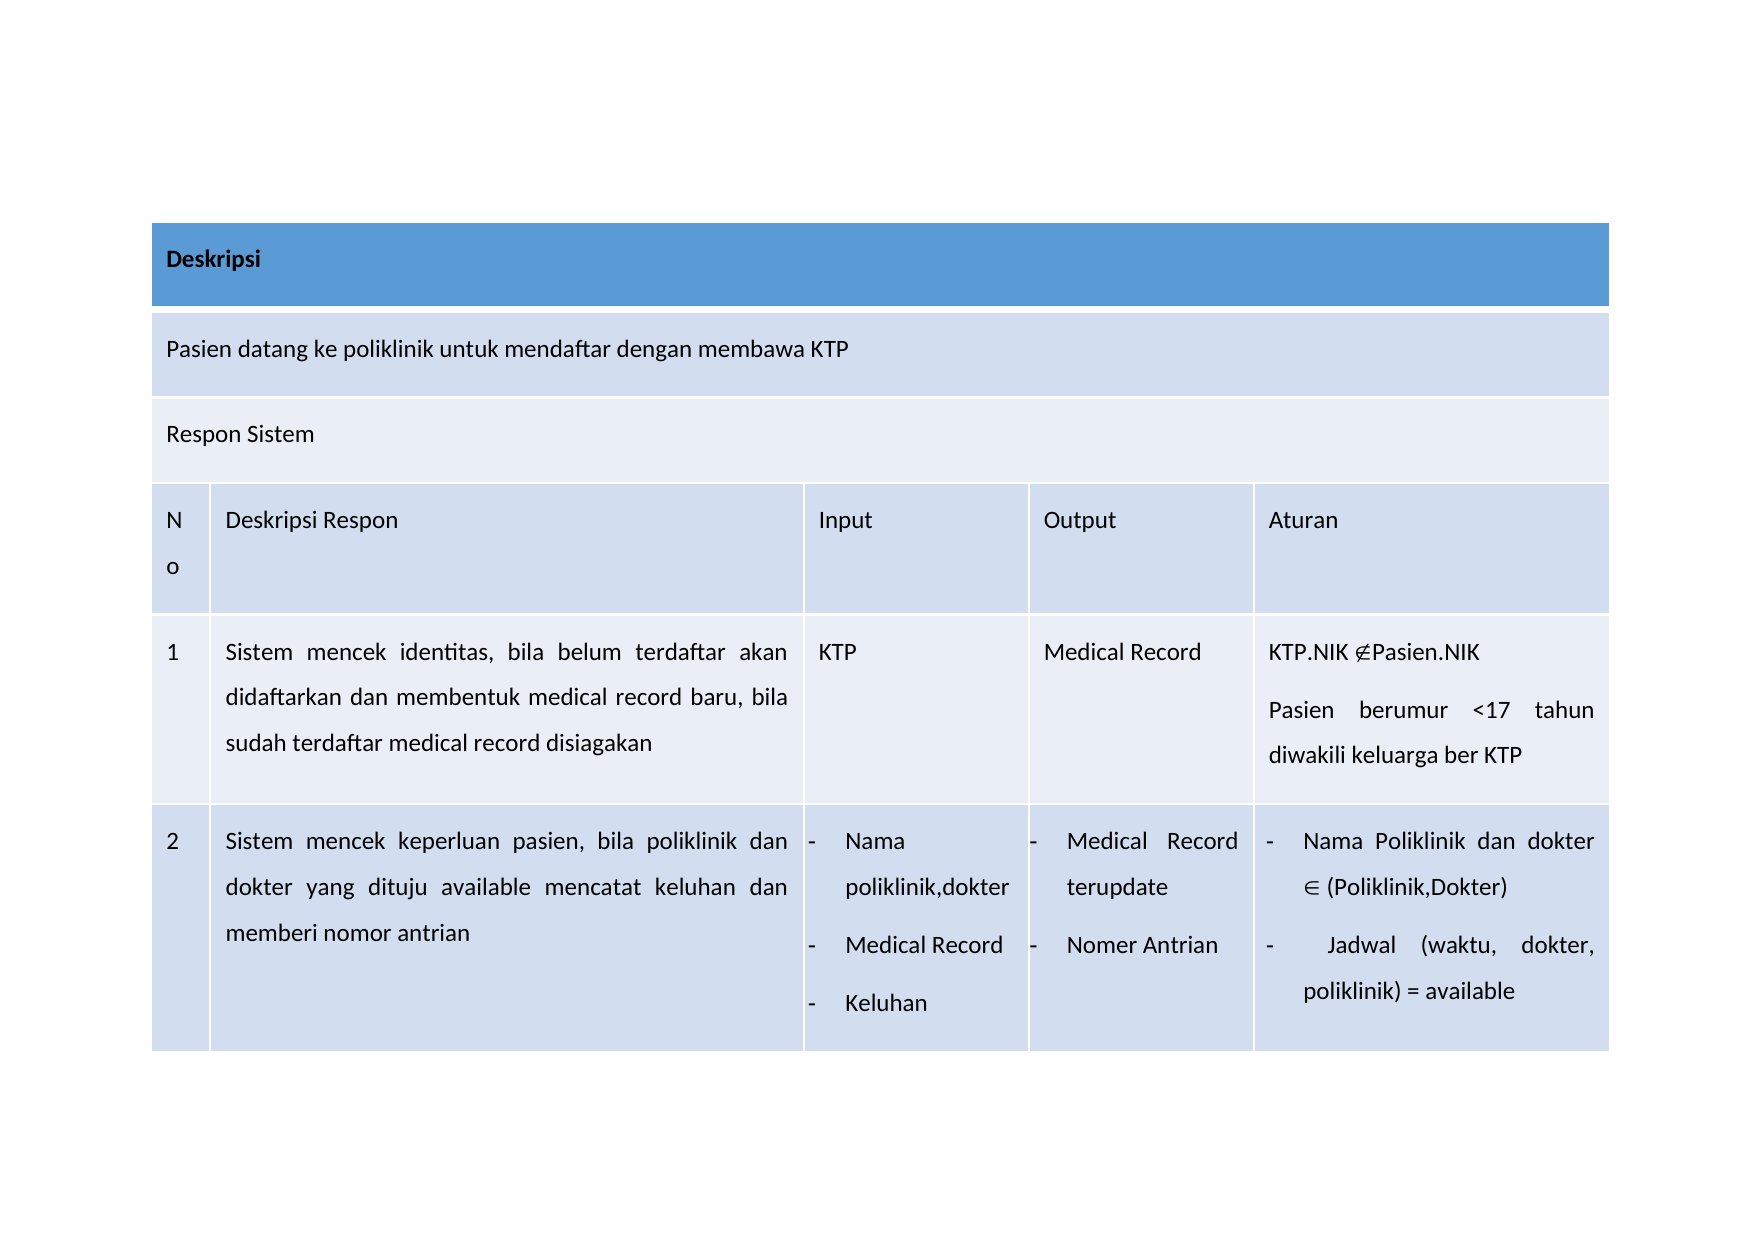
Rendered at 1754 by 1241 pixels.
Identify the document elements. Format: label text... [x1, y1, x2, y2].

table_header Deskripsi [152, 223, 1609, 306]
table_cell KTP.NIK Pasien.NIK Pasien berumur <17 tahun diwakili keluarga ber KTP [1255, 616, 1609, 803]
table_cell Aturan [1255, 484, 1609, 613]
table_cell Medical Record [1030, 616, 1253, 803]
table_cell Sistem mencek identitas, bila belum terdaftar akan didaftarkan dan membentuk medical record baru, bila sudah terdaftar medical record disiagakan [211, 616, 803, 803]
table_cell No [152, 484, 209, 613]
table_cell 2 [152, 805, 209, 1051]
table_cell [1030, 805, 1253, 1051]
table_cell Output [1030, 484, 1253, 613]
table_cell KTP [805, 616, 1028, 803]
table_cell Respon Sistem [152, 399, 1609, 482]
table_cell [211, 805, 803, 1051]
table_cell Input [805, 484, 1028, 613]
table_cell Deskripsi Respon [211, 484, 803, 613]
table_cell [1255, 805, 1609, 1051]
table_cell Pasien datang ke poliklinik untuk mendaftar dengan membawa KTP [152, 313, 1609, 396]
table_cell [805, 805, 1028, 1051]
table_cell 1 [152, 616, 209, 803]
